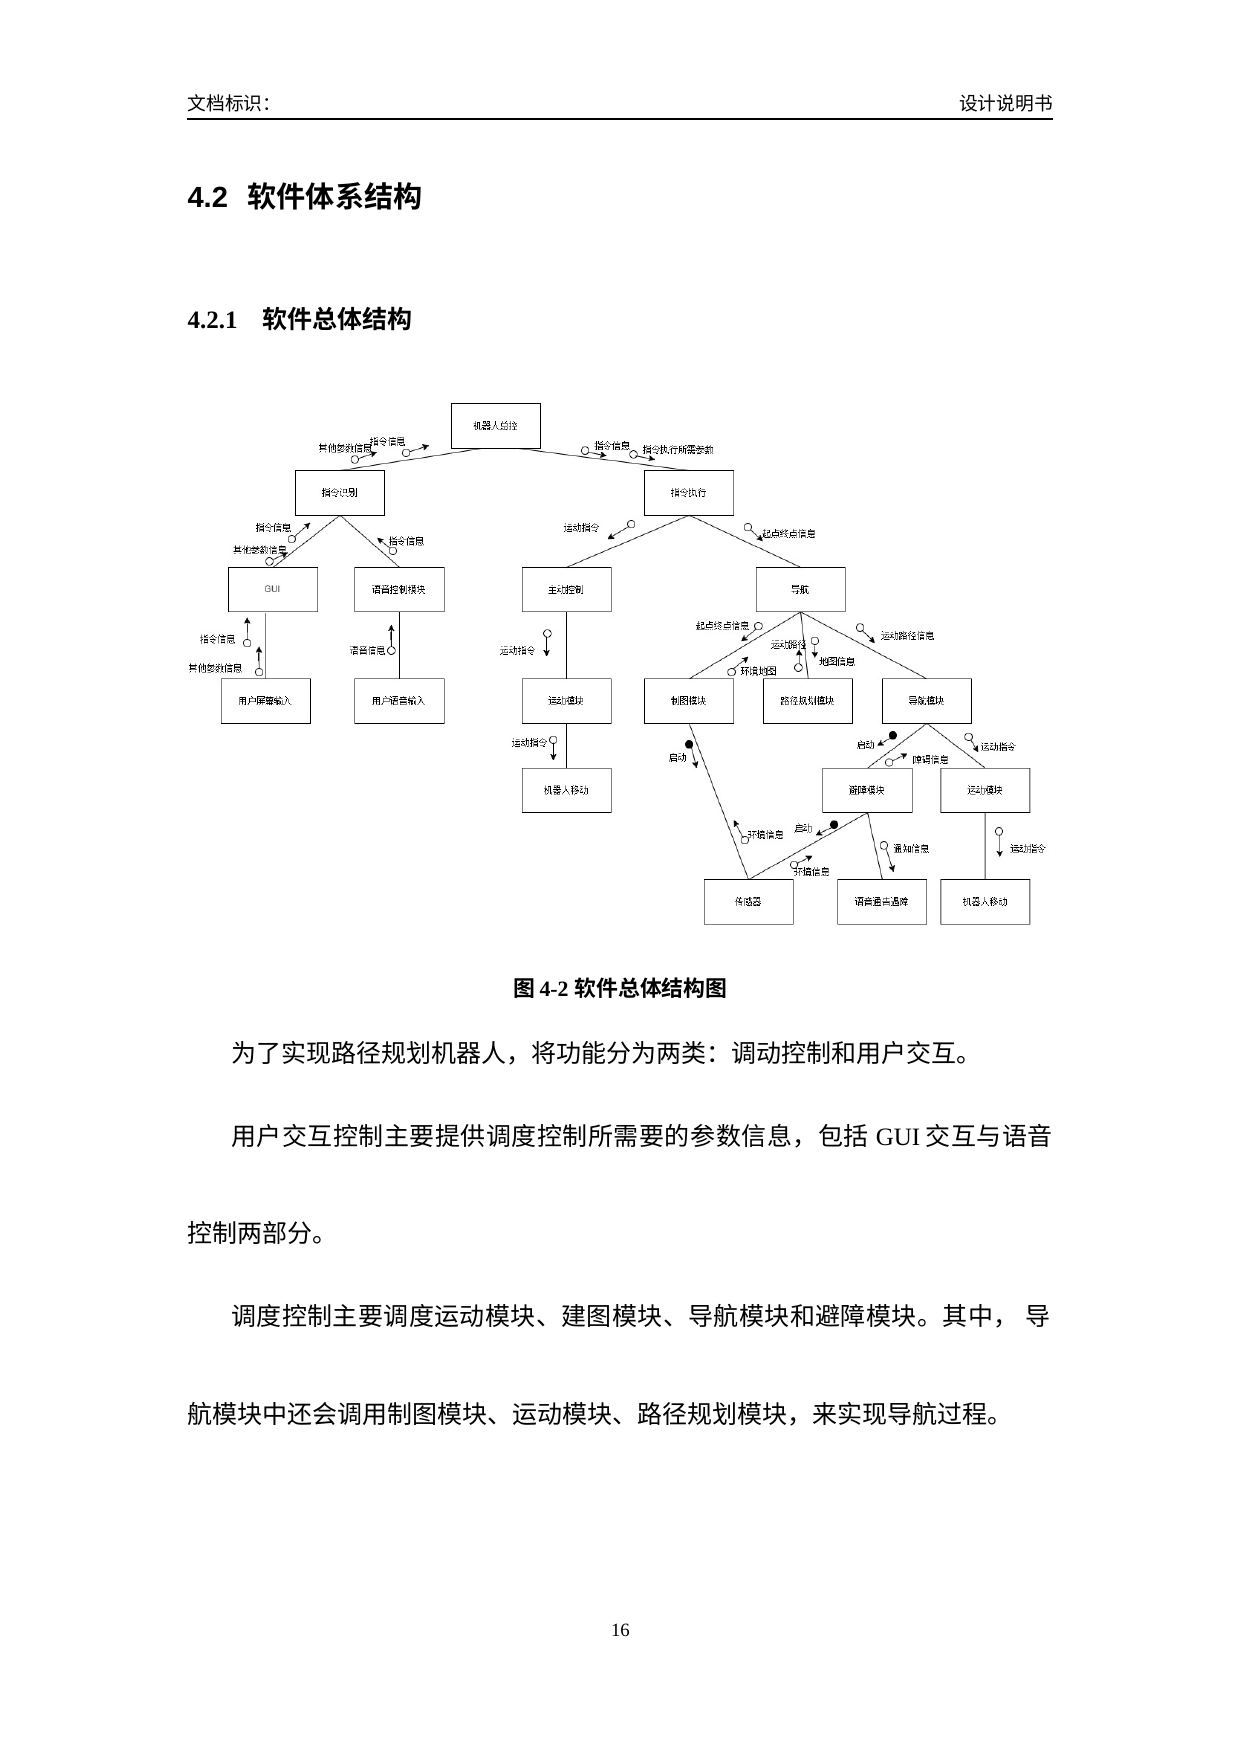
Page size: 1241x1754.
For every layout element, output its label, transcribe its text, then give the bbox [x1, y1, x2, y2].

text 图4-2 软件总体结构图 [187, 970, 1053, 1003]
text 为了实现路径规划机器人，将功能分为两类：调动控制和用户交互。 [187, 1019, 1053, 1084]
subtitle 软件体系结构 [187, 162, 1053, 227]
text 调度控制主要调度运动模块、建图模块、导航模块和避障模块。其中， 导航模块中还会调用制图模块、运动模块、路径规划模块，来实现导航过程。 [187, 1282, 1053, 1445]
text 用户交互控制主要提供调度控制所需要的参数信息，包括GUI交互与语音控制两部分。 [187, 1102, 1053, 1264]
picture [187, 403, 1053, 925]
subtitle 软件总体结构 [187, 285, 1053, 350]
